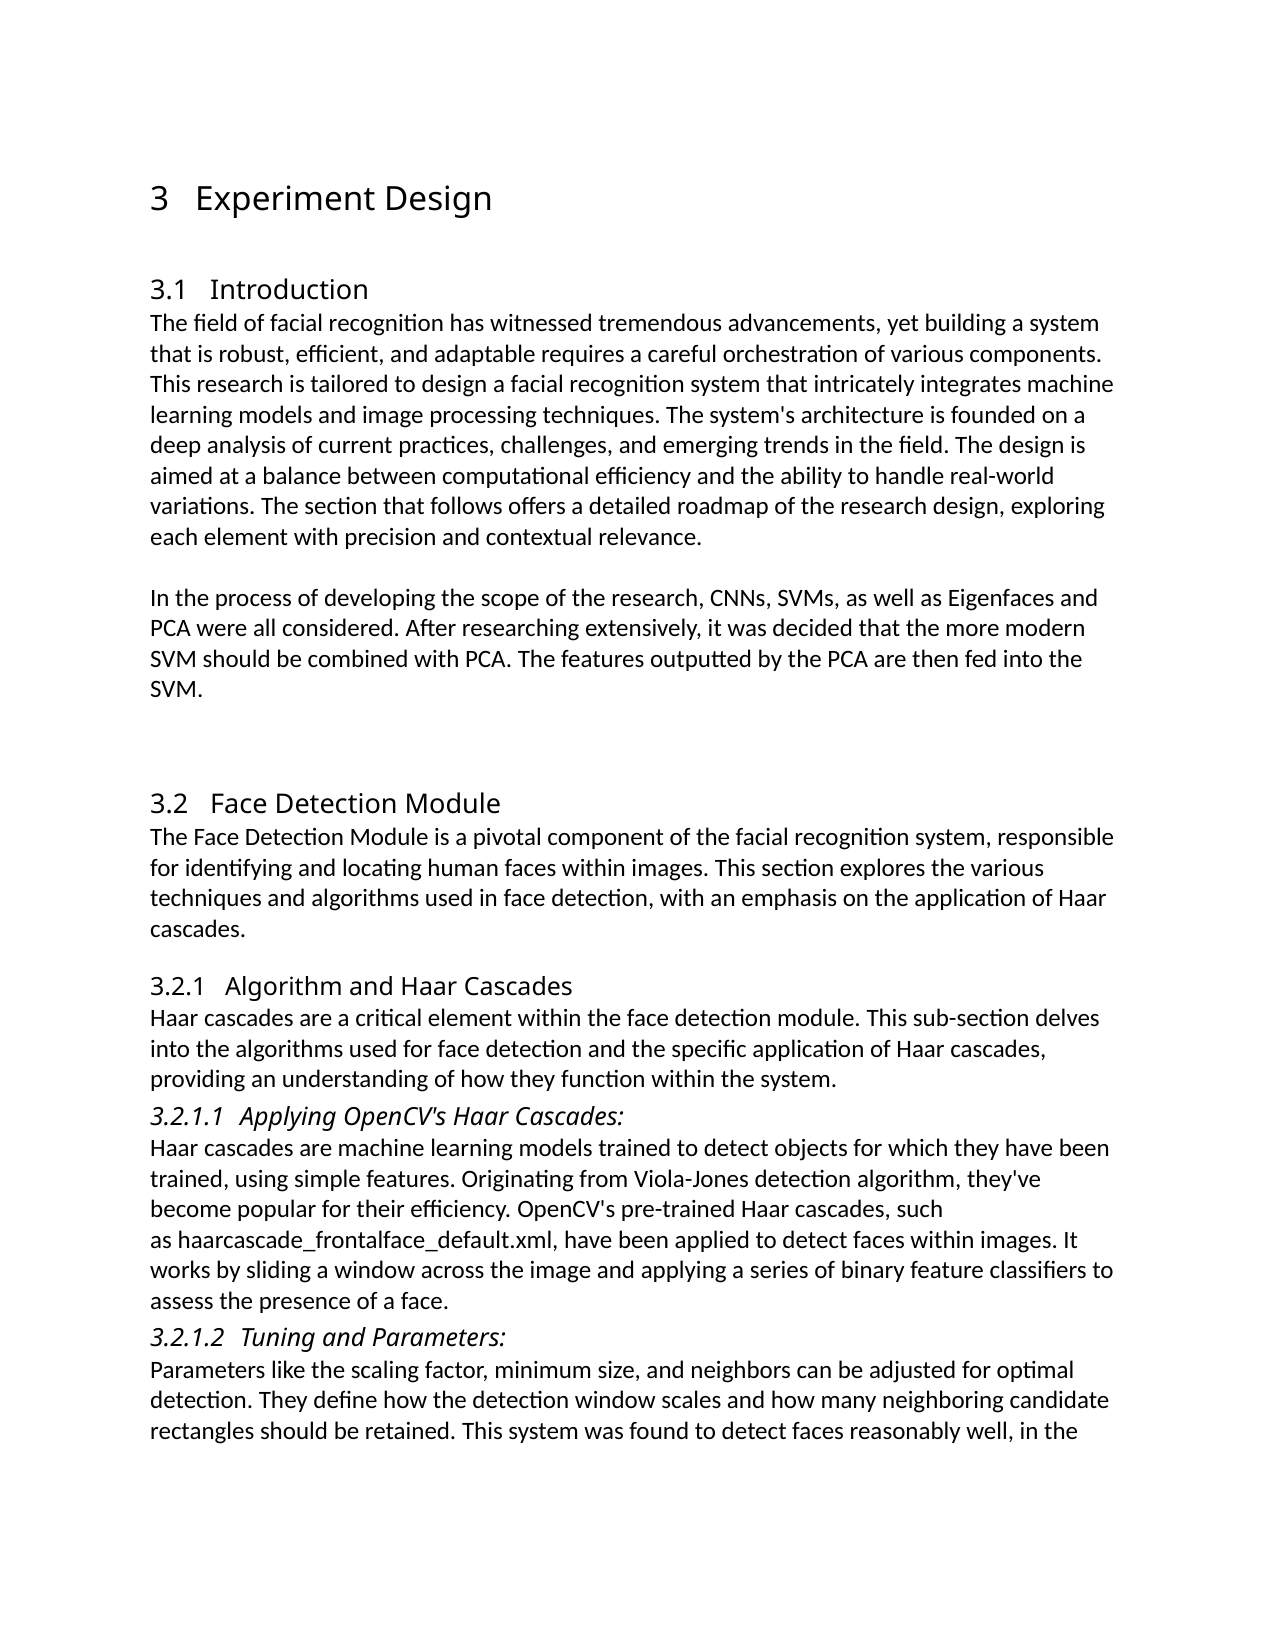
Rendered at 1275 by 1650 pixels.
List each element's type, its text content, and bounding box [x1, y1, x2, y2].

subtitle Face Detection Module [150, 784, 1125, 821]
subtitle Experiment Design [150, 175, 1125, 220]
text In the process of developing the scope of the research, CNNs, SVMs, as well as Eigenfaces and PCA were all considered. After researching extensively, it was decided that the more modern SVM should be combined with PCA. The features outputted by the PCA are then fed into the SVM. [150, 582, 1125, 704]
text Haar cascades are a critical element within the face detection module. This sub-section delves into the algorithms used for face detection and the specific application of Haar cascades, providing an understanding of how they function within the system. [150, 1003, 1125, 1094]
text The Face Detection Module is a pivotal component of the facial recognition system, responsible for identifying and locating human faces within images. This section explores the various techniques and algorithms used in face detection, with an emphasis on the application of Haar cascades. [150, 821, 1125, 943]
subtitle Applying OpenCV's Haar Cascades: [150, 1098, 1125, 1132]
text Haar cascades are machine learning models trained to detect objects for which they have been trained, using simple features. Originating from Viola-Jones detection algorithm, they've become popular for their efficiency. OpenCV's pre-trained Haar cascades, such as haarcascade_frontalface_default.xml, have been applied to detect faces within images. It works by sliding a window across the image and applying a series of binary feature classifiers to assess the presence of a face. [150, 1132, 1125, 1316]
subtitle Algorithm and Haar Cascades [150, 968, 1125, 1003]
text The field of facial recognition has witnessed tremendous advancements, yet building a system that is robust, efficient, and adaptable requires a careful orchestration of various components. This research is tailored to design a facial recognition system that intricately integrates machine learning models and image processing techniques. The system's architecture is founded on a deep analysis of current practices, challenges, and emerging trends in the field. The design is aimed at a balance between computational efficiency and the ability to handle real-world variations. The section that follows offers a detailed roadmap of the research design, exploring each element with precision and contextual relevance. [150, 307, 1125, 551]
subtitle Introduction [150, 270, 1125, 307]
subtitle Tuning and Parameters: [150, 1320, 1125, 1354]
